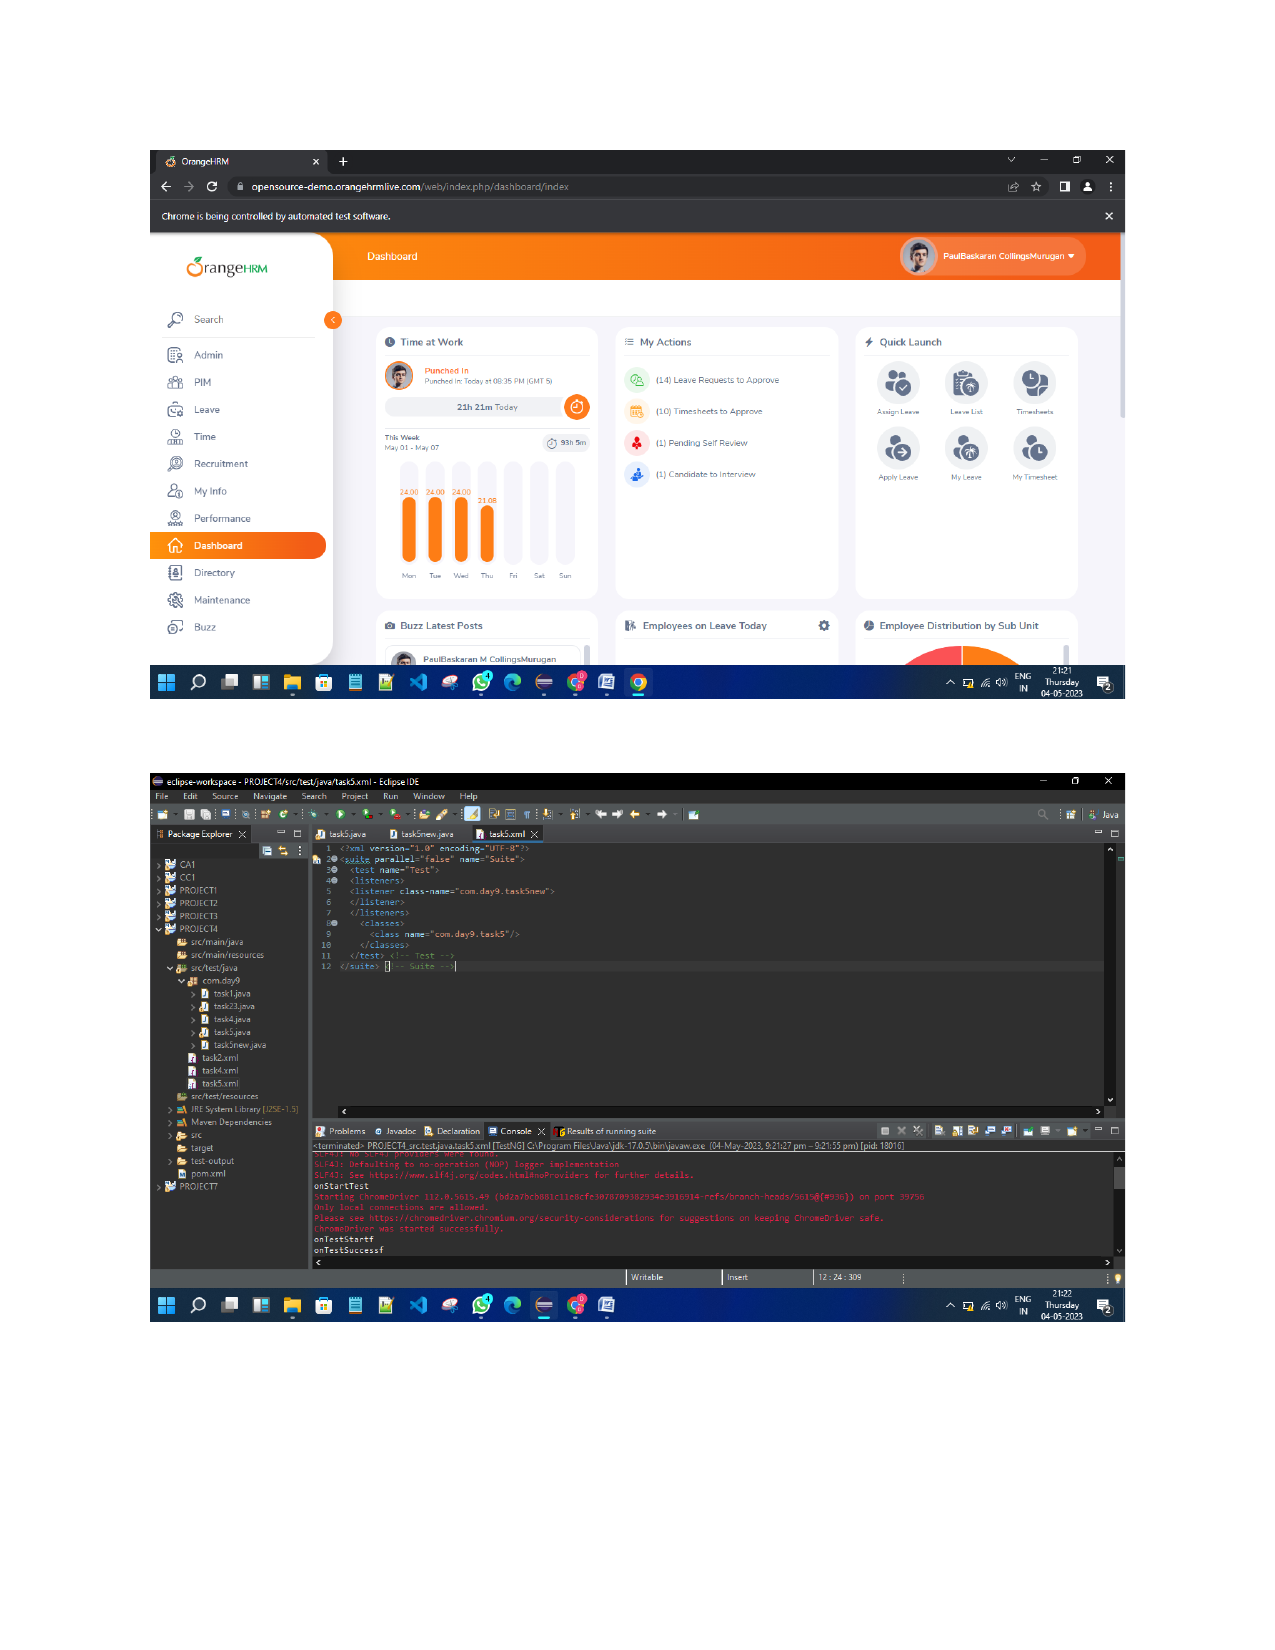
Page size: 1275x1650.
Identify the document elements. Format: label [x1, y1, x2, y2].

picture [150, 773, 1125, 1322]
picture [150, 150, 1125, 699]
